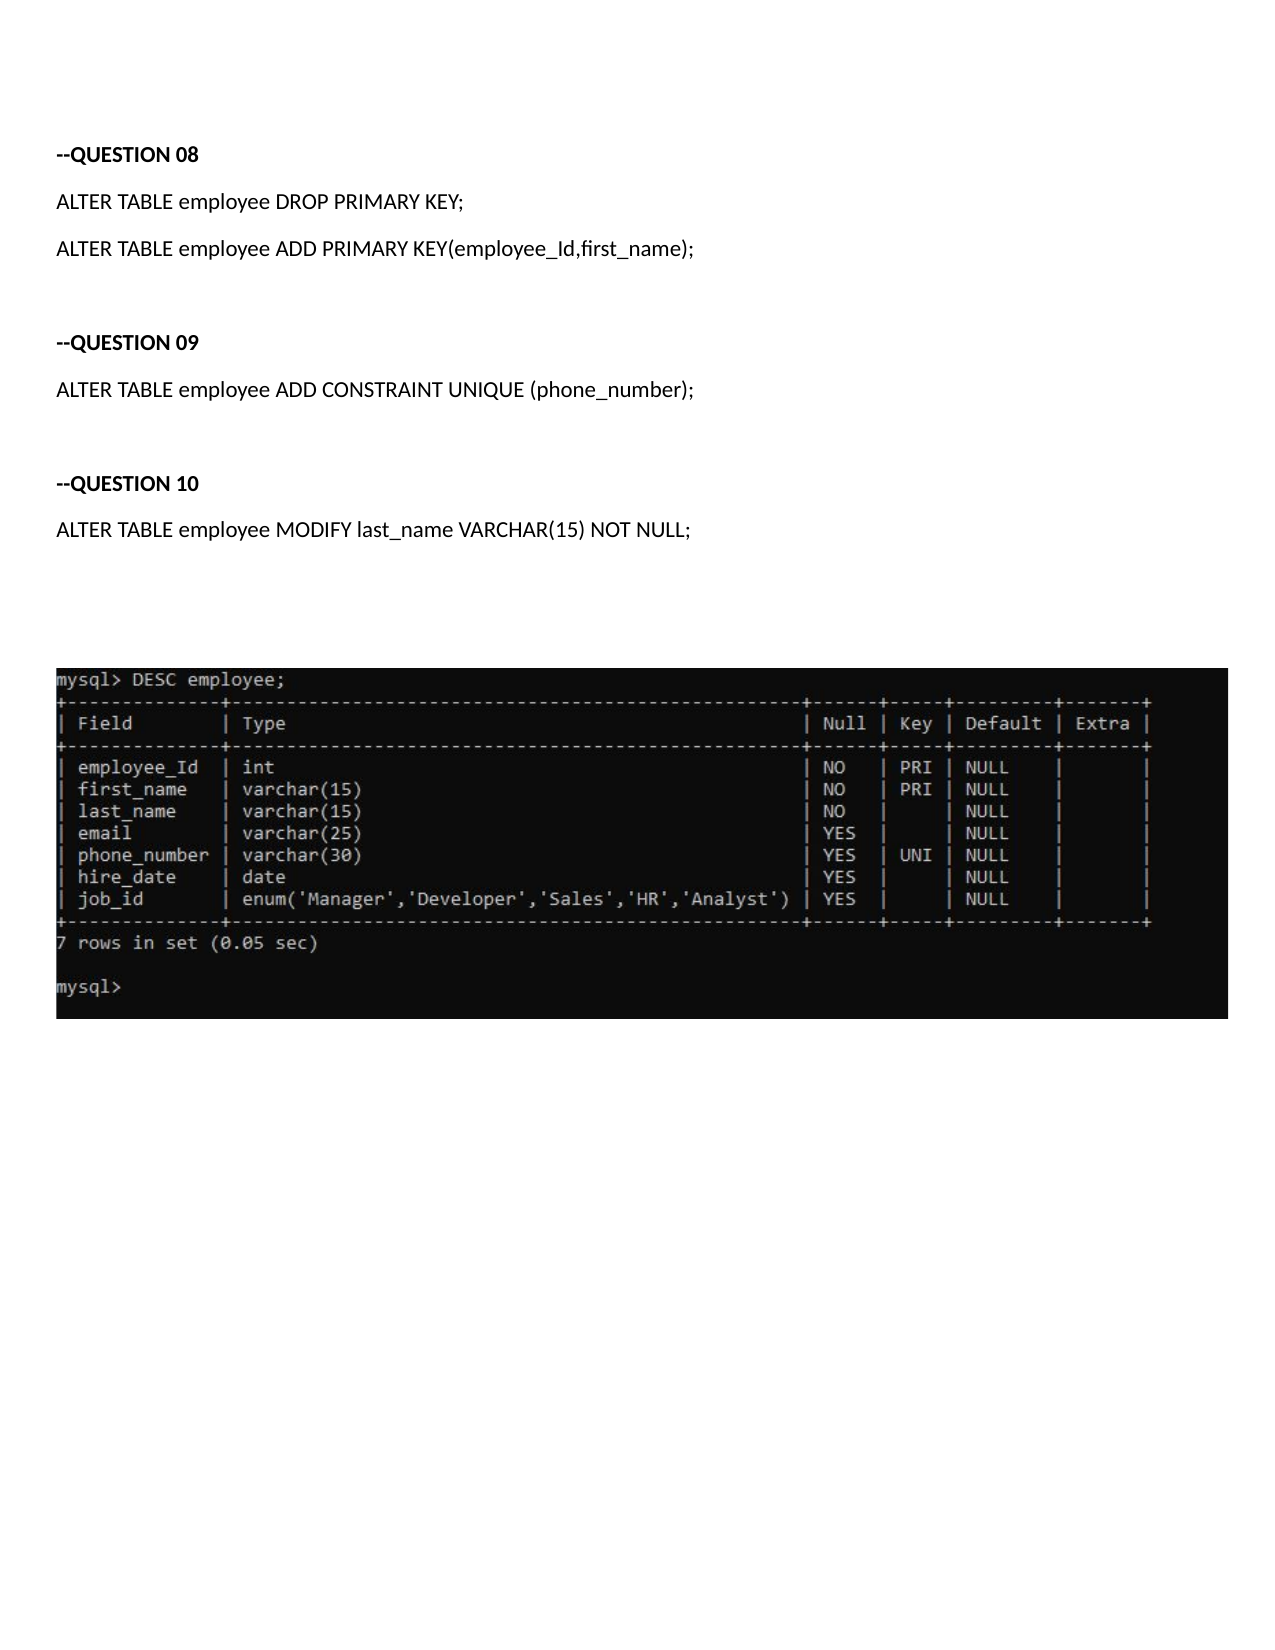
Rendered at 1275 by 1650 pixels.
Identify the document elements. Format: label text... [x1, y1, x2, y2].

picture [56, 668, 1229, 1019]
text ALTER TABLE employee MODIFY last_name VARCHAR(15) NOT NULL; [56, 516, 1228, 544]
text --QUESTION 08 [56, 141, 1228, 169]
text ALTER TABLE employee DROP PRIMARY KEY; [56, 187, 1228, 216]
text --QUESTION 09 [56, 328, 1228, 356]
text ALTER TABLE employee ADD PRIMARY KEY(employee_Id,first_name); [56, 234, 1228, 262]
text --QUESTION 10 [56, 469, 1228, 497]
text ALTER TABLE employee ADD CONSTRAINT UNIQUE (phone_number); [56, 375, 1228, 403]
